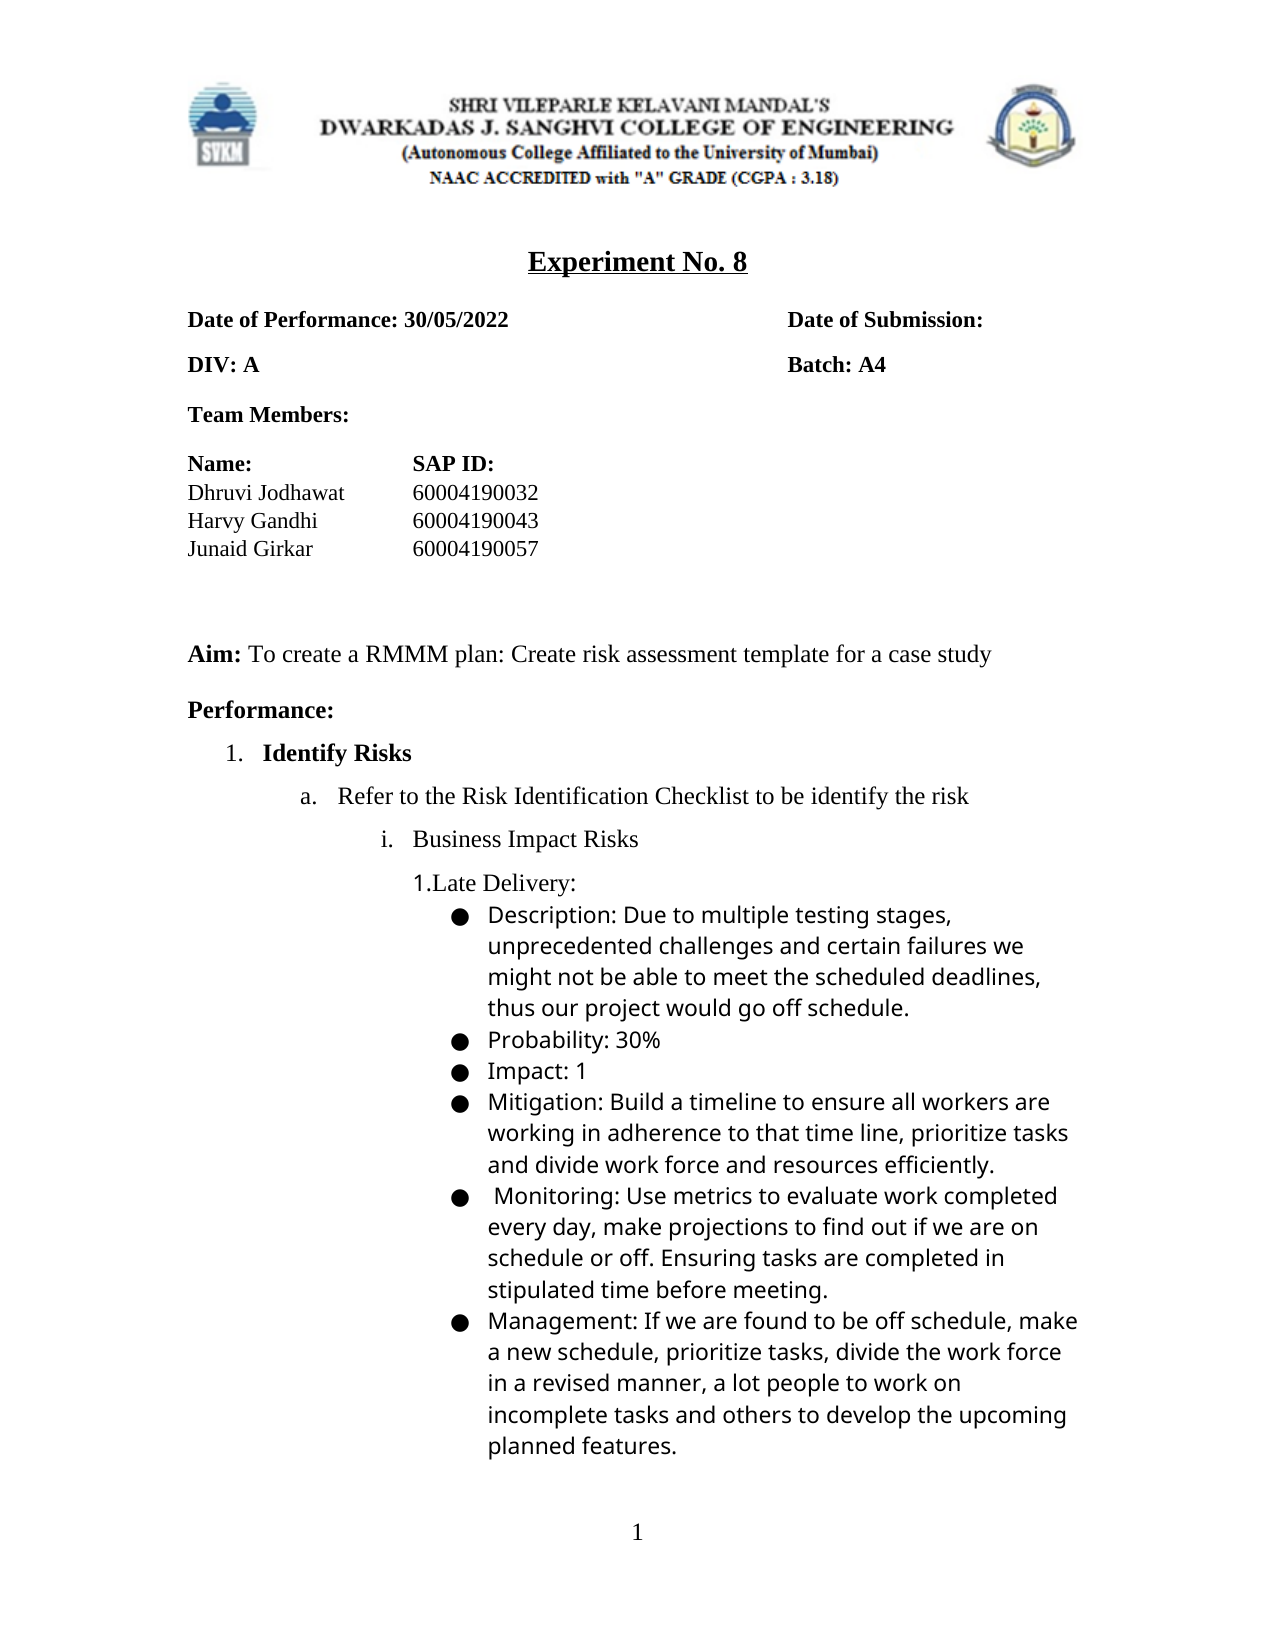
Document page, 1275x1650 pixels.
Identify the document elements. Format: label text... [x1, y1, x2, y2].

text Experiment No. 8 [187, 244, 1087, 277]
list Refer to the Risk Identification Checklist to be identify the risk [300, 781, 1087, 810]
text Performance: [187, 695, 1087, 723]
list Identify Risks [225, 738, 1087, 767]
text Date of Performance: 30/05/2022 Date of Submission: [187, 306, 1087, 333]
text Name: SAP ID: Dhruvi Jodhawat 60004190032 [187, 450, 1087, 505]
list Description: Due to multiple testing stages, unprecedented challenges and certain failures we might not be able to meet the scheduled deadlines, thus our project would go off schedule. [450, 898, 1087, 1023]
text DIV: A Batch: A4 [187, 352, 1087, 378]
text Harvy Gandhi 60004190043 [187, 507, 1087, 533]
list Impact: 1 [450, 1055, 1087, 1086]
picture [187, 75, 1088, 193]
text Team Members: [187, 401, 1087, 427]
list Business Impact Risks [394, 824, 1087, 853]
list Mitigation: Build a timeline to ensure all workers are working in adherence to that time line, prioritize tasks and divide work force and resources efficiently. [450, 1086, 1087, 1180]
list Monitoring: Use metrics to evaluate work completed every day, make projections to find out if we are on schedule or off. Ensuring tasks are completed in stipulated time before meeting. [450, 1180, 1087, 1305]
list Management: If we are found to be off schedule, make a new schedule, prioritize tasks, divide the work force in a revised manner, a lot people to work on incomplete tasks and others to develop the upcoming planned features. [450, 1305, 1087, 1461]
text Aim: To create a RMMM plan: Create risk assessment template for a case study [187, 639, 1087, 668]
list Probability: 30% [450, 1023, 1087, 1055]
text 1.Late Delivery: [337, 867, 1087, 898]
text Junaid Girkar 60004190057 [187, 535, 1087, 562]
